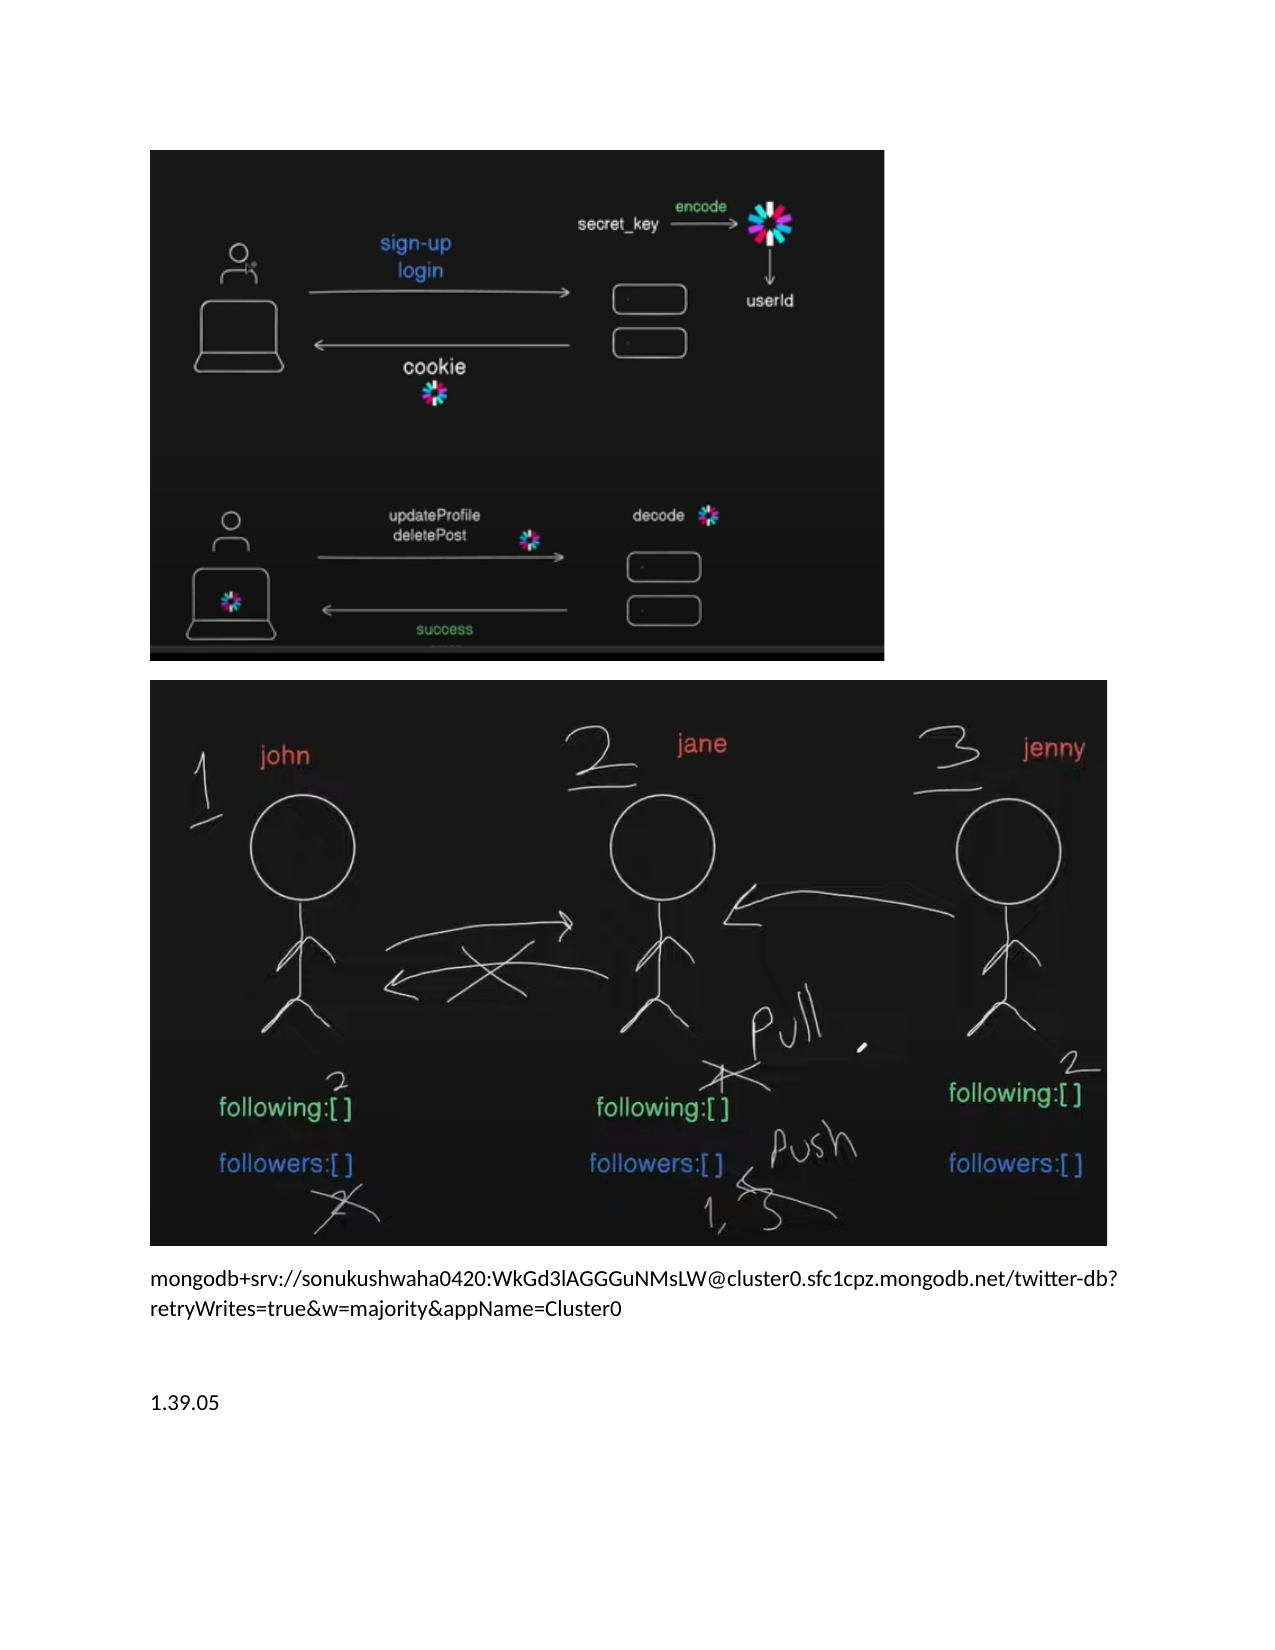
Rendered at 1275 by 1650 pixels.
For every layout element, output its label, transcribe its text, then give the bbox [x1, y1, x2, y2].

picture [150, 680, 1108, 1246]
text mongodb+srv://sonukushwaha0420:WkGd3lAGGGuNMsLW@cluster0.sfc1cpz.mongodb.net/twitter-db?retryWrites=true&w=majority&appName=Cluster0 [150, 1264, 1125, 1323]
picture [150, 150, 885, 661]
text 1.39.05 [150, 1388, 1125, 1416]
